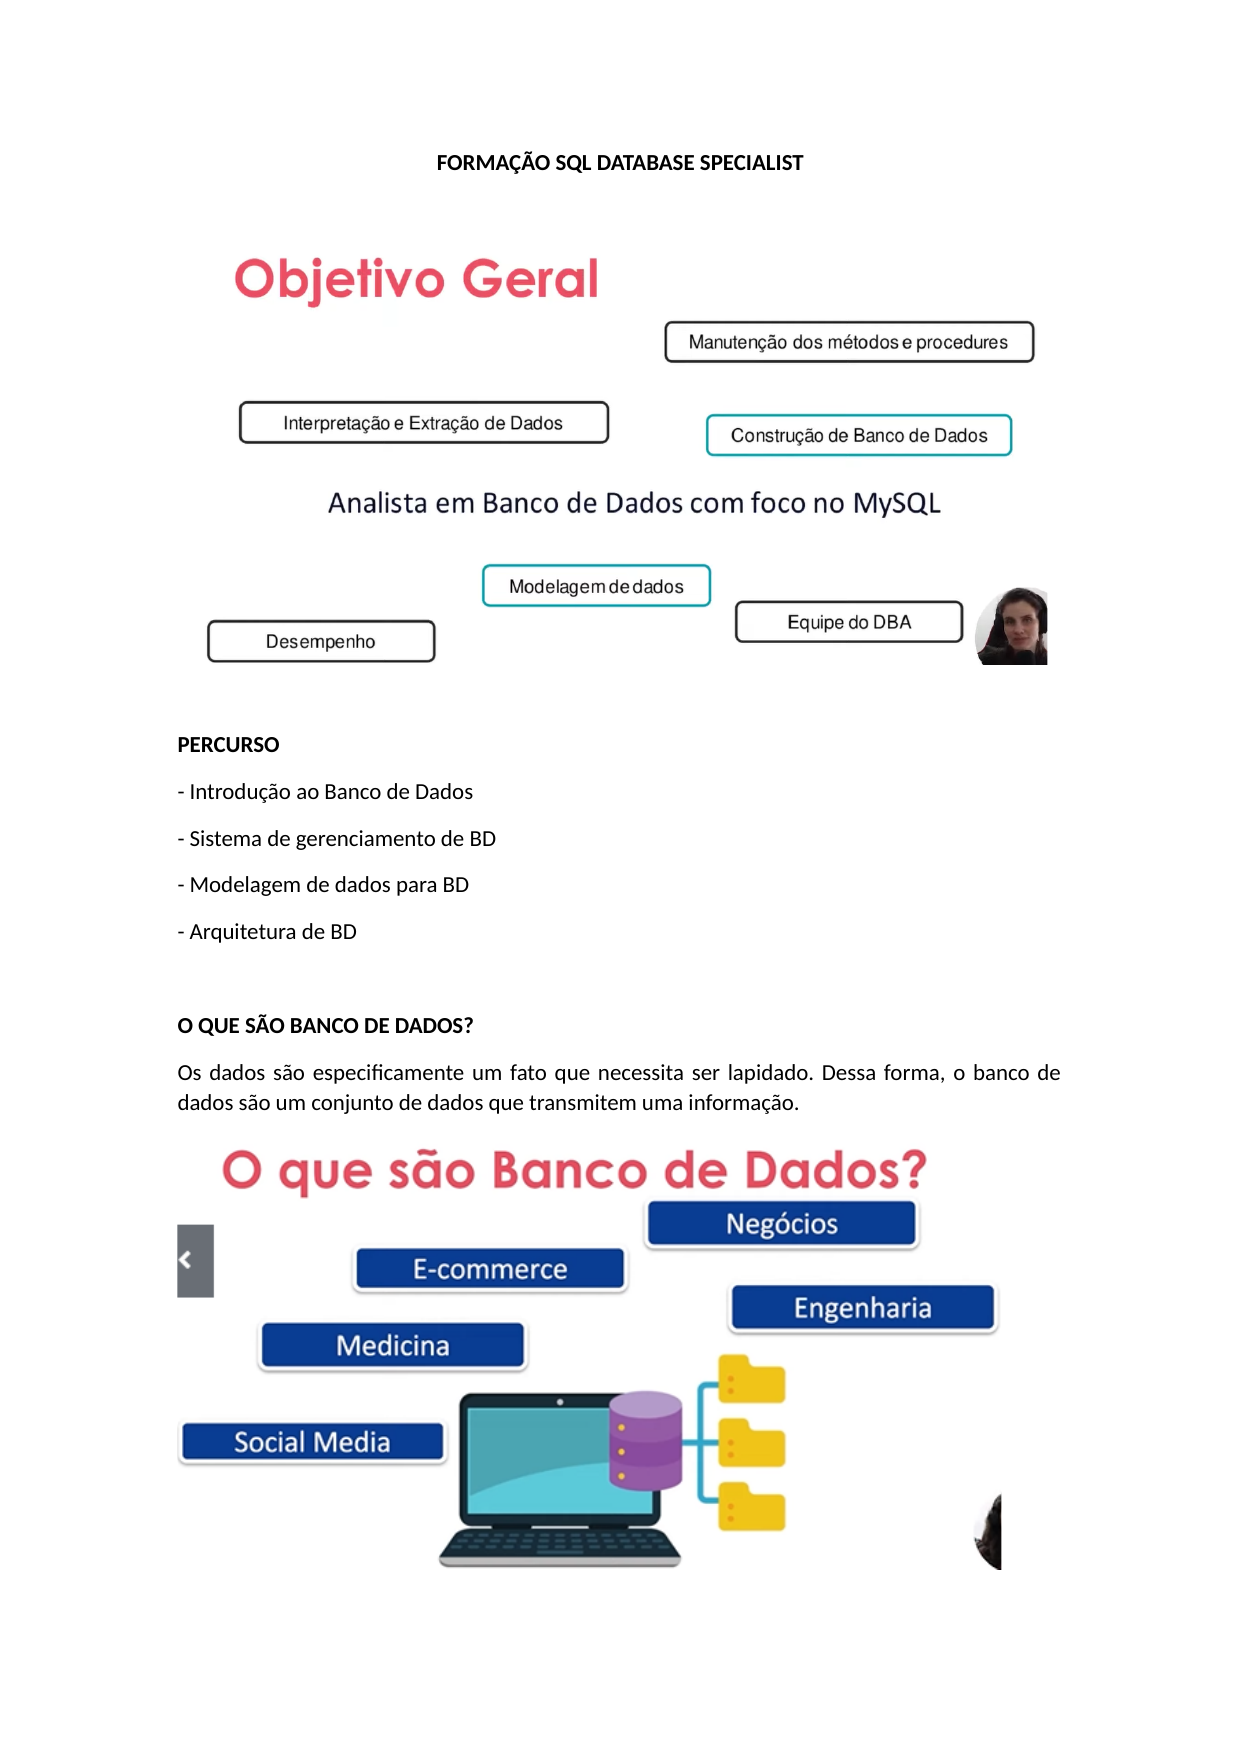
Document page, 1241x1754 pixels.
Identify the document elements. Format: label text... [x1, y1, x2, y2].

picture [177, 1135, 1002, 1570]
text PERCURSO [177, 730, 1063, 758]
text Os dados são especificamente um fato que necessita ser lapidado. Dessa forma, o banco de dados são um conjunto de dados que transmitem uma informação. [177, 1058, 1063, 1116]
picture [192, 241, 1048, 665]
text FORMAÇÃO SQL DATABASE SPECIALIST [177, 148, 1063, 176]
text - Sistema de gerenciamento de BD [177, 824, 1063, 852]
text O QUE SÃO BANCO DE DADOS? [177, 1011, 1063, 1039]
text - Introdução ao Banco de Dados [177, 777, 1063, 805]
text - Modelagem de dados para BD [177, 871, 1063, 898]
text - Arquitetura de BD [177, 917, 1063, 945]
